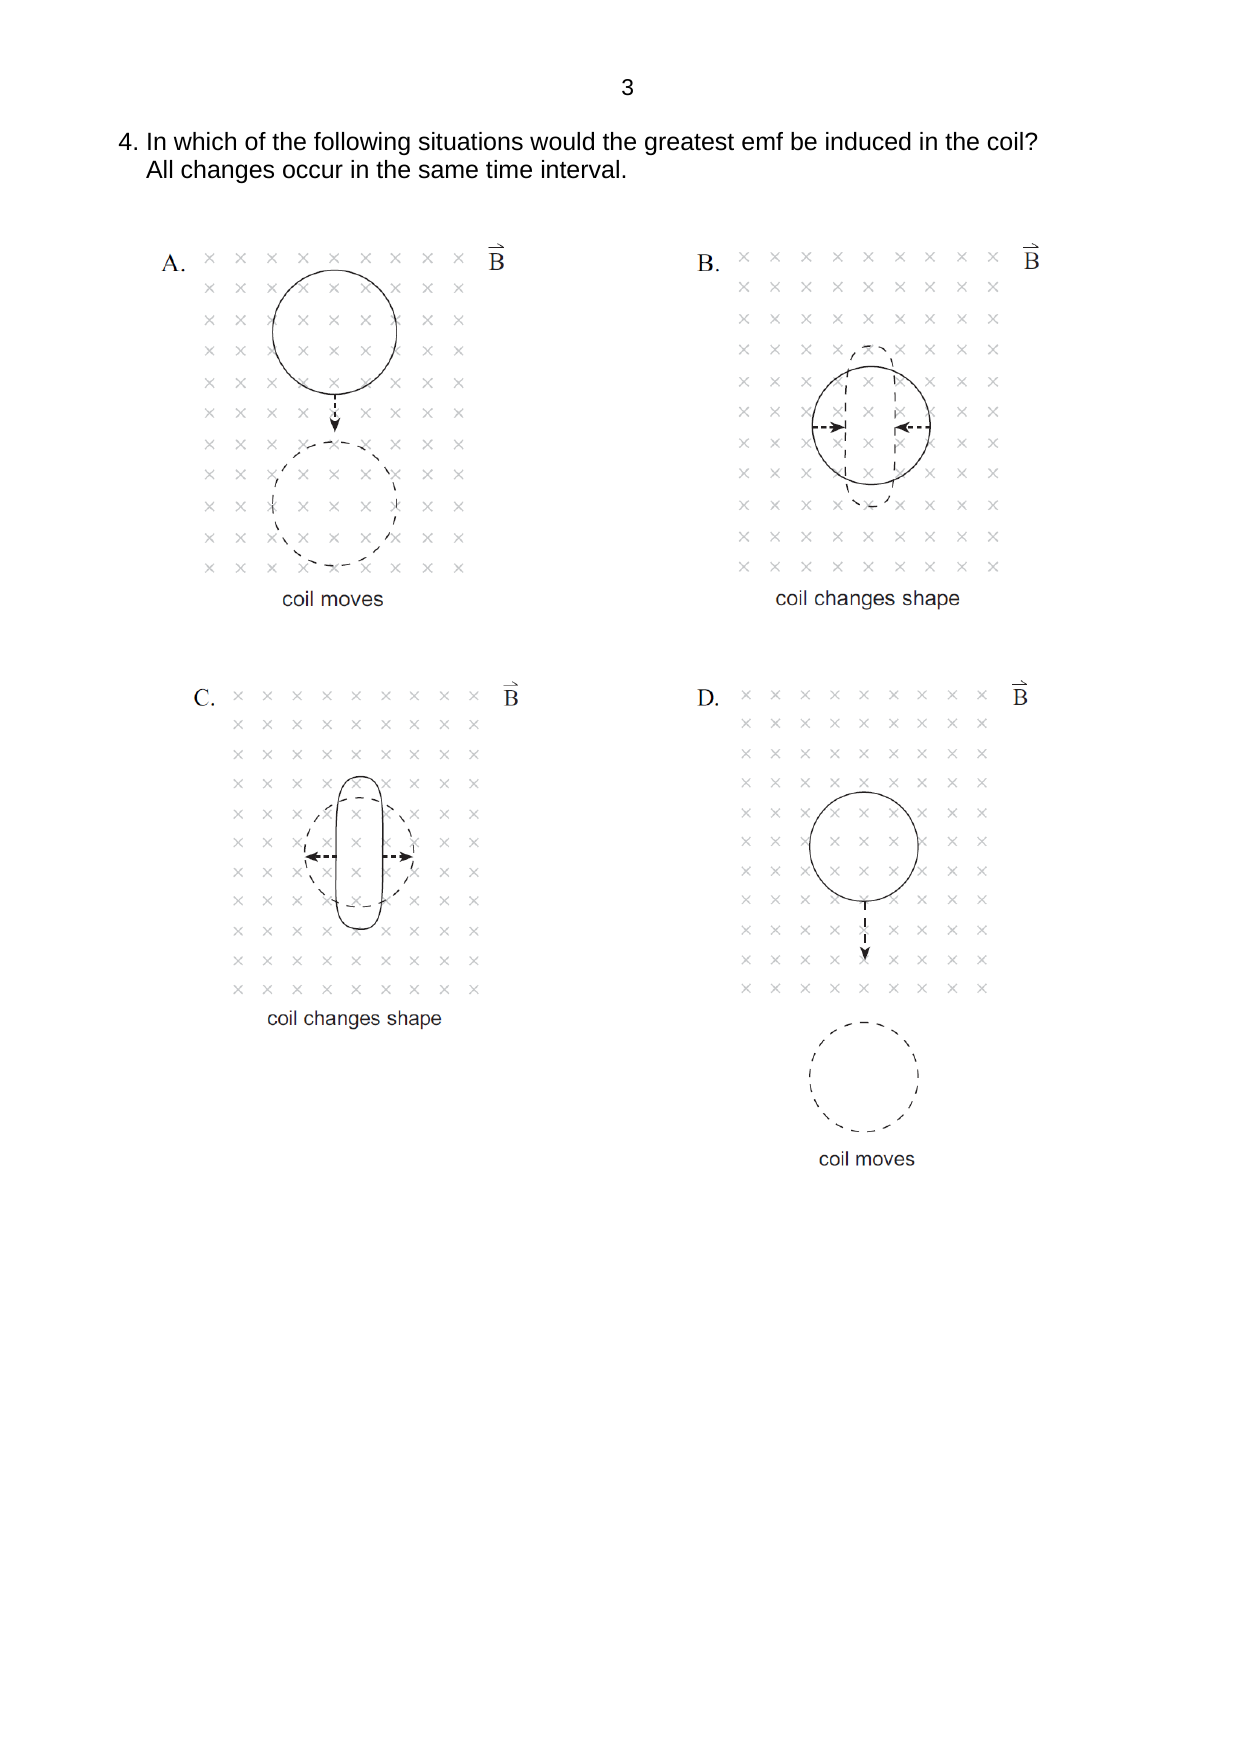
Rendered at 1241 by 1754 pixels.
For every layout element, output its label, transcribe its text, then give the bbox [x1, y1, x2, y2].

text All changes occur in the same time interval. [118, 155, 1137, 184]
text 4. In which of the following situations would the greatest emf be induced in the coil? [118, 126, 1137, 155]
